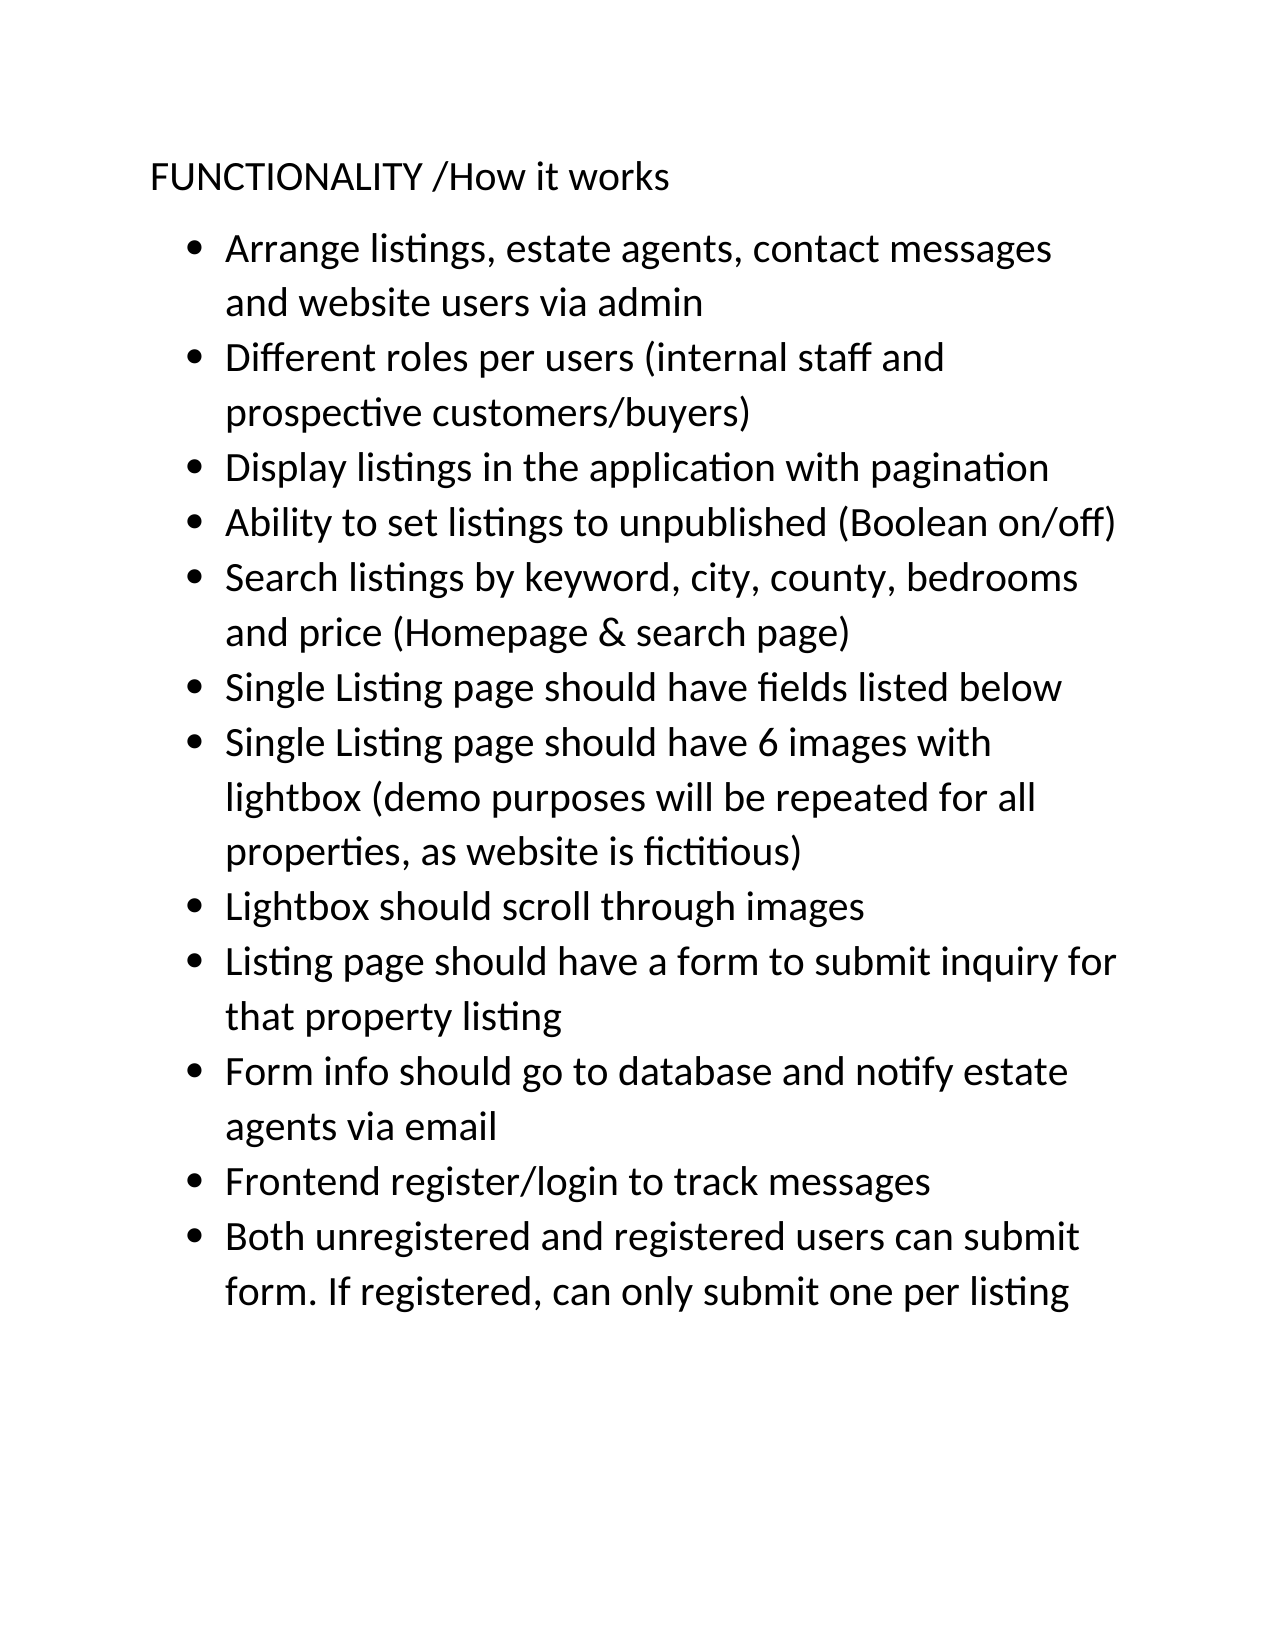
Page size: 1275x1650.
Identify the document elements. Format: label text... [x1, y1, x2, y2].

list Lightbox should scroll through images [187, 880, 1125, 931]
list Display listings in the application with pagination [187, 441, 1125, 492]
list Frontend register/login to track messages [187, 1155, 1125, 1206]
list Single Listing page should have fields listed below [187, 661, 1125, 712]
list Both unregistered and registered users can submit form. If registered, can only submit one per listing [187, 1210, 1125, 1315]
list Different roles per users (internal staff and prospective customers/buyers) [187, 331, 1125, 437]
list Listing page should have a form to submit inquiry for that property listing [187, 935, 1125, 1041]
list Form info should go to database and notify estate agents via email [187, 1045, 1125, 1151]
text FUNCTIONALITY /How it works [150, 150, 1125, 201]
list Arrange listings, estate agents, contact messages and website users via admin [187, 222, 1125, 327]
list Ability to set listings to unpublished (Boolean on/off) [187, 496, 1125, 547]
list Single Listing page should have 6 images with lightbox (demo purposes will be repeated for all properties, as website is fictitious) [187, 716, 1125, 876]
list Search listings by keyword, city, county, bedrooms and price (Homepage & search page) [187, 551, 1125, 657]
